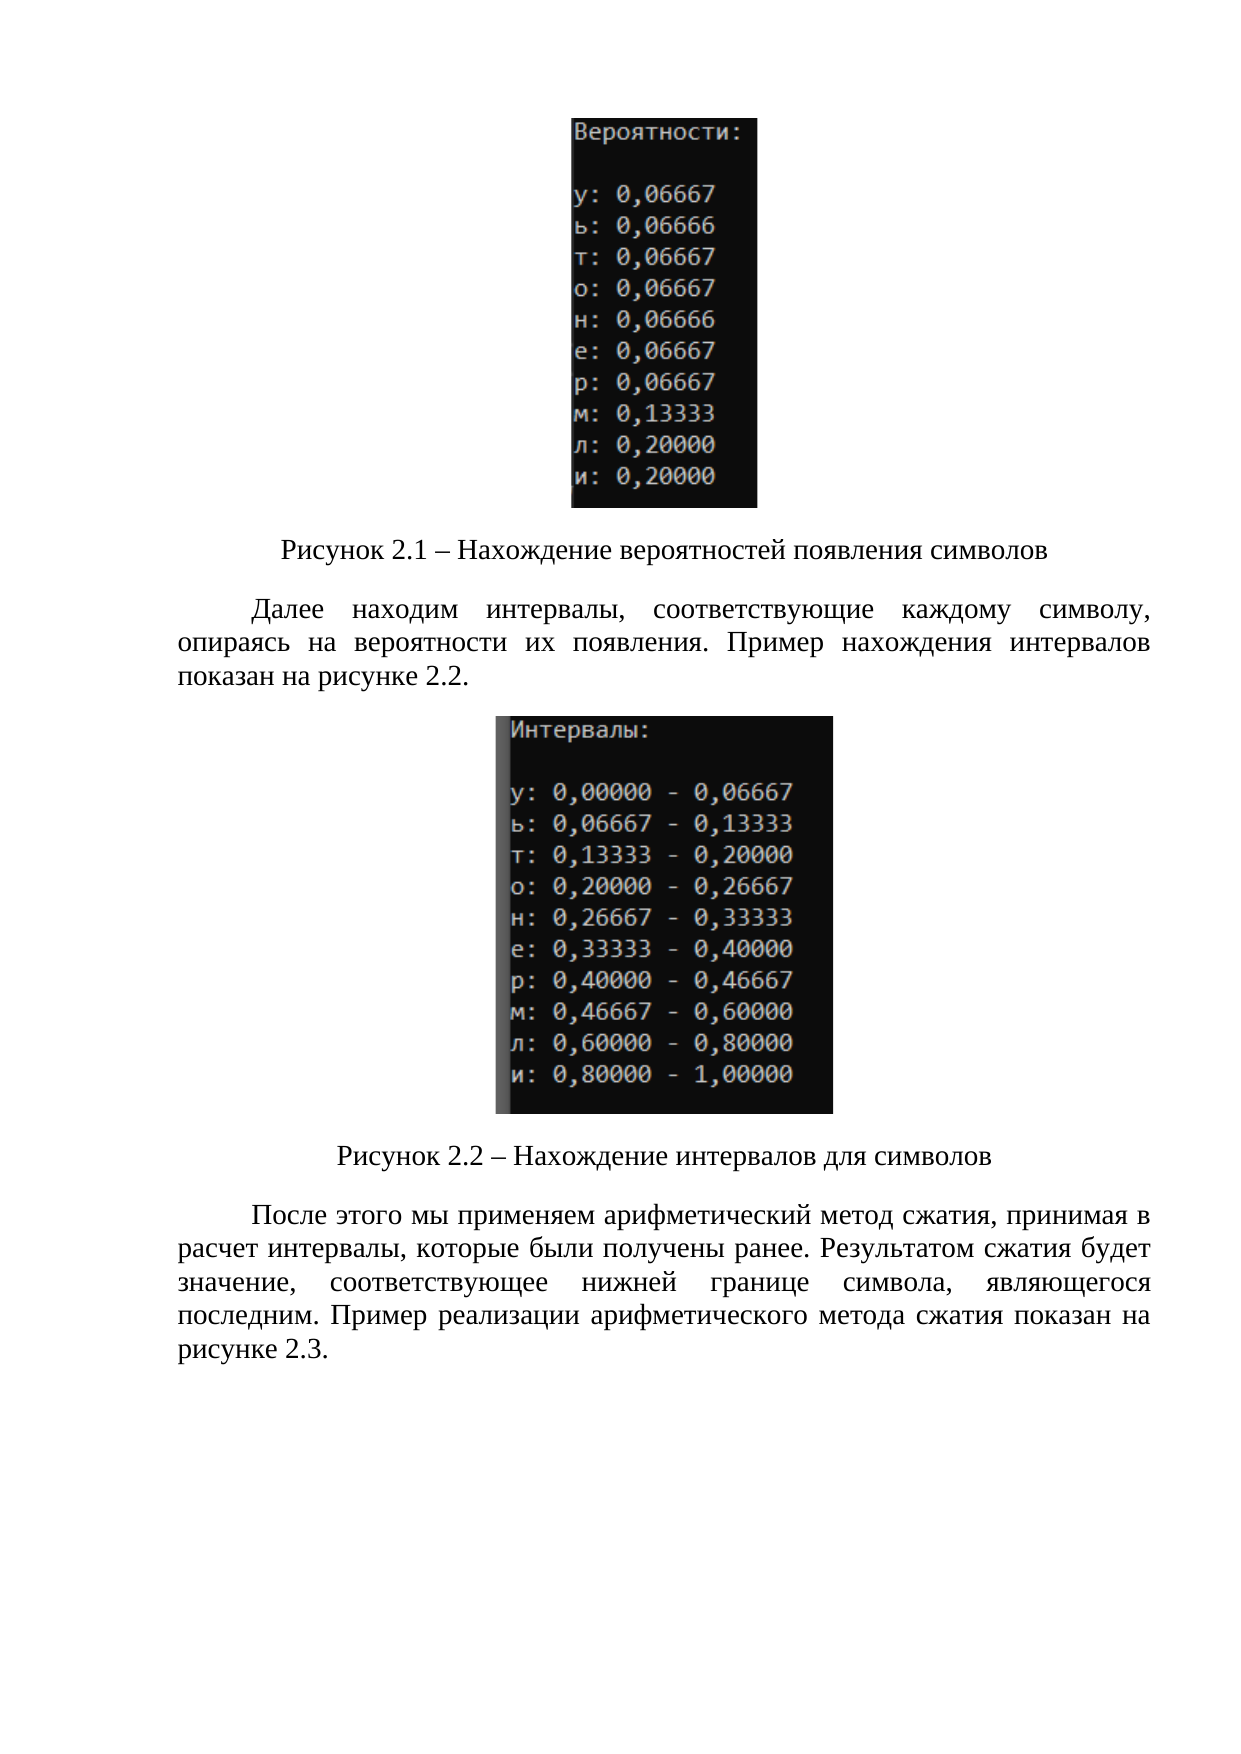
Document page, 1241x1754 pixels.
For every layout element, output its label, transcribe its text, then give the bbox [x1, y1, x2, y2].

text После этого мы применяем арифметический метод сжатия, принимая в расчет интервалы, которые были получены ранее. Результатом сжатия будет значение, соответствующее нижней границе символа, являющегося последним. Пример реализации арифметического метода сжатия показан на рисунке 2.3. [177, 1197, 1152, 1364]
picture [495, 716, 834, 1114]
text Далее находим интервалы, соответствующие каждому символу, опираясь на вероятности их появления. Пример нахождения интервалов показан на рисунке 2.2. [177, 591, 1152, 691]
text Рисунок 2.1 – Нахождение вероятностей появления символов [177, 532, 1152, 566]
picture [571, 118, 758, 508]
text Рисунок 2.2 – Нахождение интервалов для символов [177, 1138, 1152, 1172]
